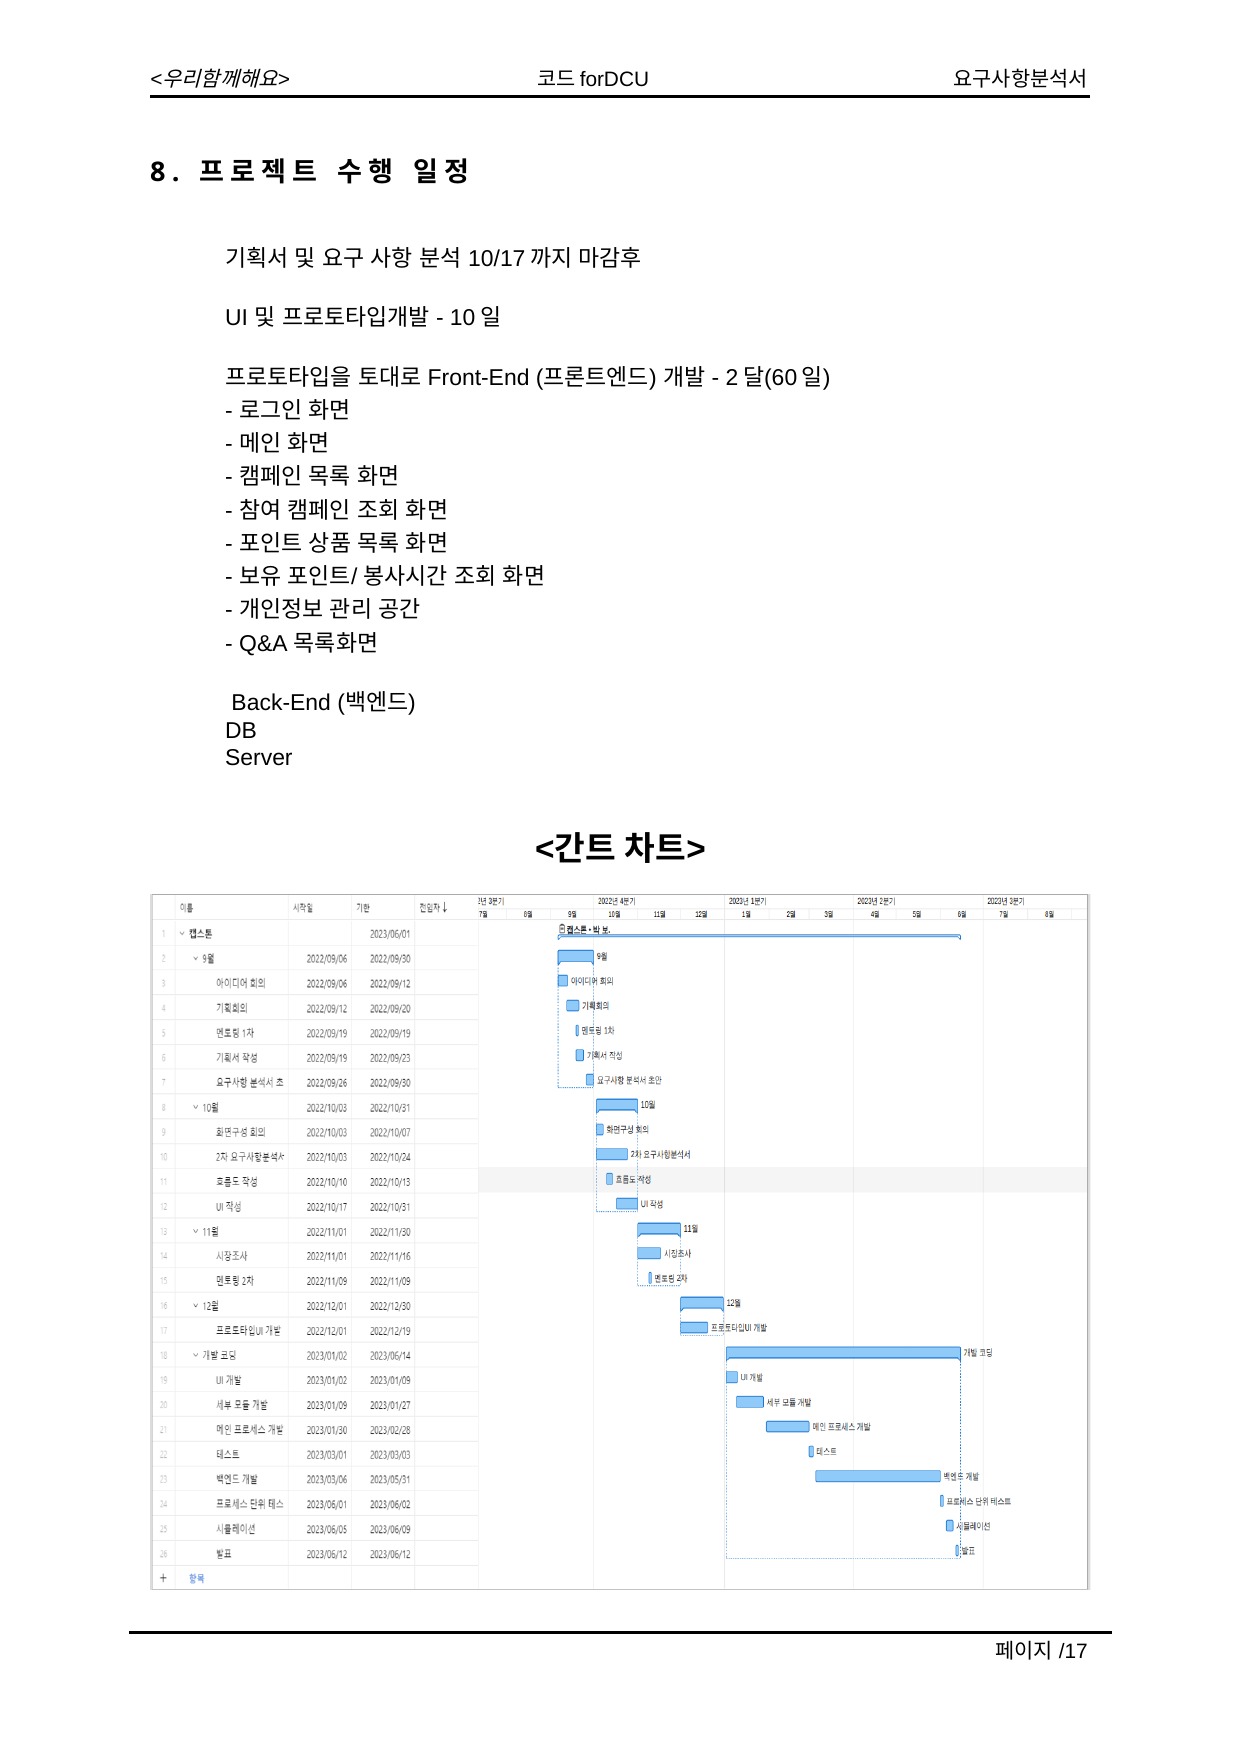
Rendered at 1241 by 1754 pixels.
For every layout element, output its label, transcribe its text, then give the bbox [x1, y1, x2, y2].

text - 참여 캠페인 조회 화면 [225, 491, 1090, 525]
text UI 및 프로토타입개발 - 10일 [225, 299, 1090, 332]
text Back-End (백엔드) [225, 684, 1090, 717]
text - 개인정보 관리 공간 [225, 591, 1090, 624]
text - 캠페인 목록 화면 [225, 458, 1090, 491]
subtitle 8. 프로젝트 수행 일정 [150, 150, 1090, 189]
text - 메인 화면 [225, 425, 1090, 458]
text <간트 차트> [150, 821, 1090, 869]
text 프로토타입을 토대로 Front-End (프론트엔드) 개발 - 2달(60일) [225, 358, 1090, 392]
text 기획서 및 요구 사항 분석 10/17까지 마감후 [225, 239, 1090, 273]
text - 로그인 화면 [225, 392, 1090, 425]
text - Q&A 목록화면 [225, 624, 1090, 658]
text - 포인트 상품 목록 화면 [225, 525, 1090, 558]
text - 보유 포인트/ 봉사시간 조회 화면 [225, 558, 1090, 591]
picture [150, 894, 1091, 1590]
text DB [225, 717, 1090, 743]
text Server [225, 743, 1090, 770]
